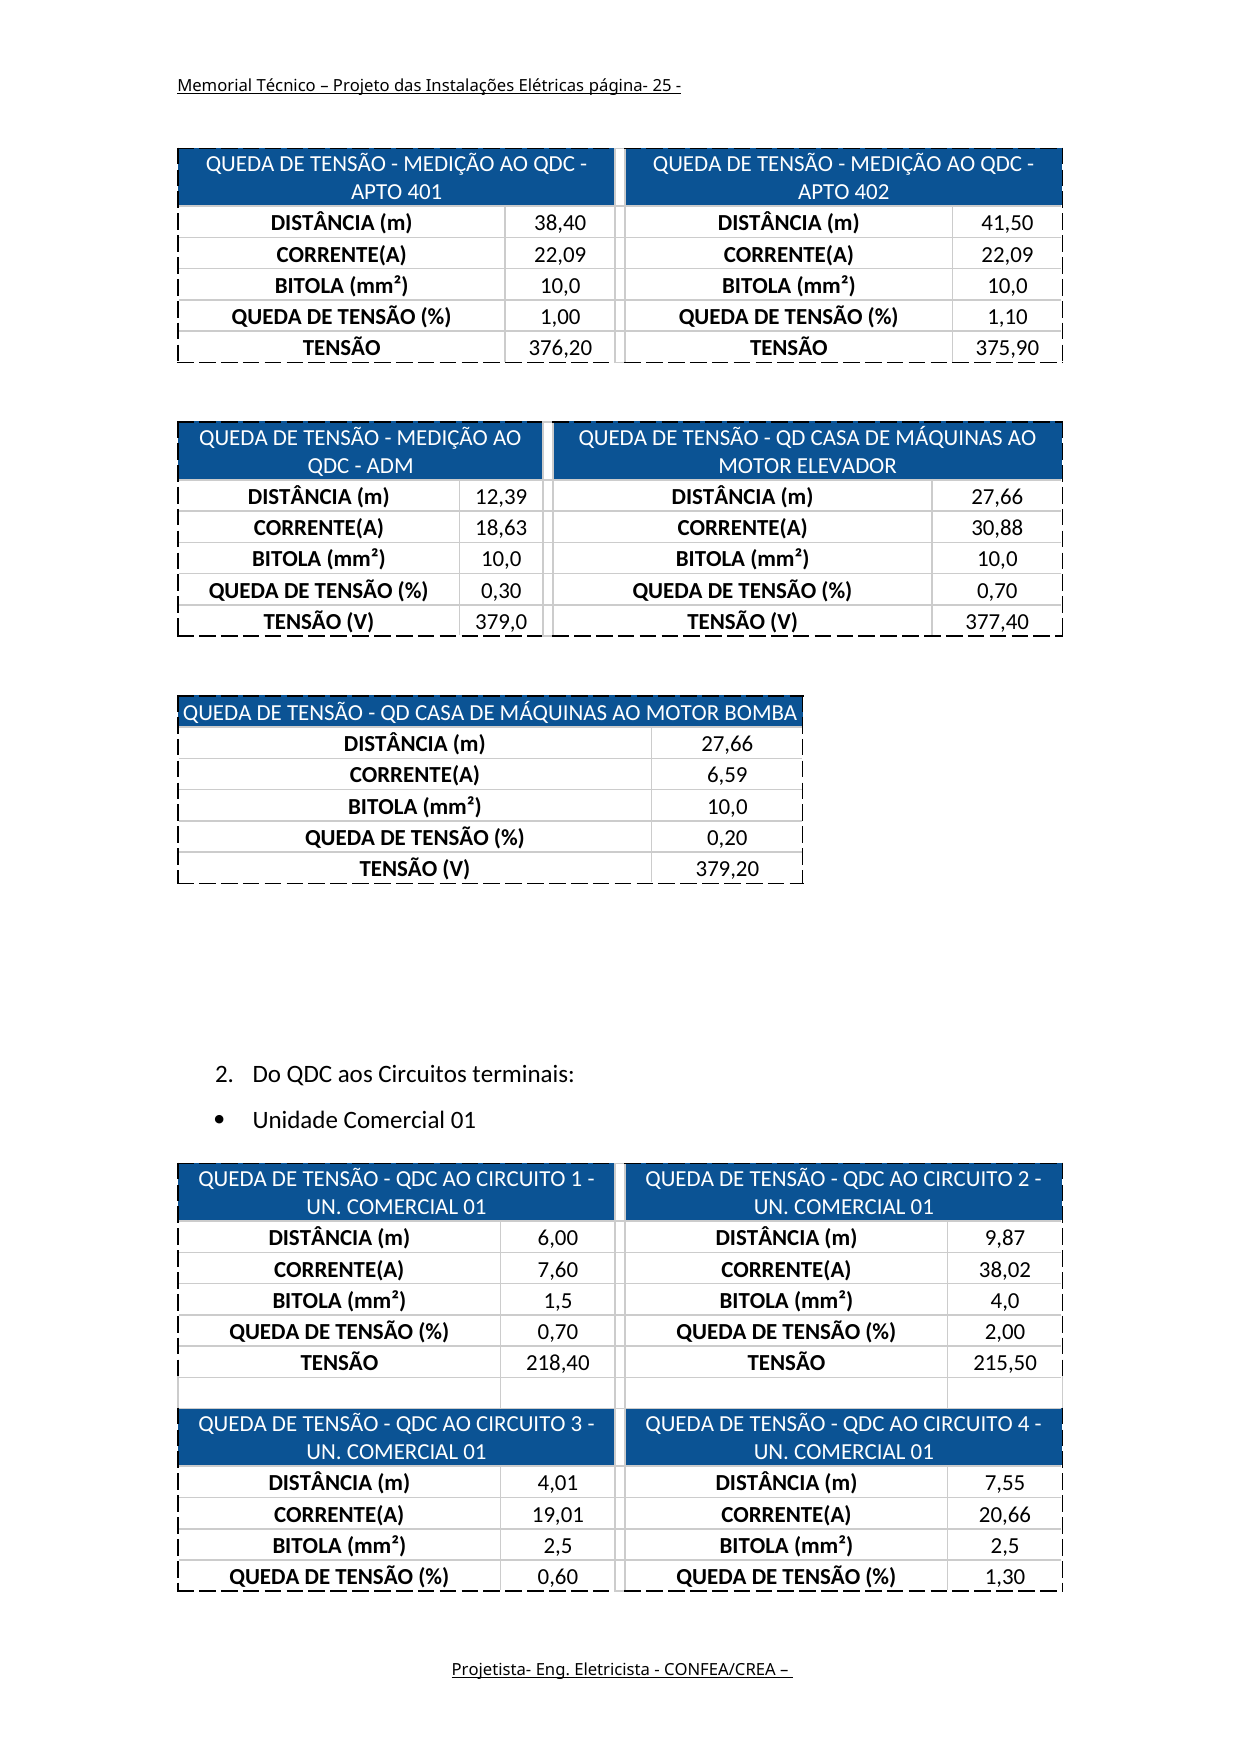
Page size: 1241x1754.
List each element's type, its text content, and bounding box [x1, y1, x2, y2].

table_cell DISTÂNCIA (m) [626, 1222, 947, 1251]
table_cell CORRENTE(A) [178, 1253, 500, 1283]
table_cell DISTÂNCIA (m) [178, 207, 504, 236]
table_cell 10,0 [933, 541, 1062, 573]
table_cell TENSÃO [626, 332, 952, 361]
table_header QUEDA DE TENSÃO - QD CASA DE MÁQUINAS AO MOTOR ELEVADOR [554, 421, 1062, 479]
table_cell BITOLA (mm²) [178, 1530, 500, 1559]
table_cell [544, 481, 552, 510]
table_cell QUEDA DE TENSÃO - QDC AO CIRCUITO 3 - UN. COMERCIAL 01 [178, 1409, 614, 1465]
table_cell [616, 301, 624, 330]
table_cell TENSÃO (V) [554, 606, 931, 635]
table_cell 0,30 [460, 574, 542, 604]
table_cell 38,02 [948, 1251, 1062, 1283]
table_header [616, 1164, 624, 1220]
table_cell [544, 574, 552, 604]
table_cell [616, 1409, 624, 1465]
list Do QDC aos Circuitos terminais: [215, 1059, 1063, 1089]
table_cell 379,0 [460, 606, 542, 635]
table_cell 6,00 [501, 1222, 614, 1251]
table_cell 27,66 [652, 728, 803, 757]
table_cell TENSÃO (V) [178, 606, 459, 635]
table_header QUEDA DE TENSÃO - MEDIÇÃO AO QDC - APTO 401 [178, 148, 614, 205]
table_cell TENSÃO (V) [178, 853, 651, 882]
table_cell [501, 1378, 614, 1408]
table_cell 4,0 [948, 1283, 1062, 1314]
table_cell 1,30 [948, 1559, 1062, 1590]
table_cell 0,20 [652, 821, 803, 851]
table_cell BITOLA (mm²) [178, 543, 459, 573]
table_cell 27,66 [933, 479, 1062, 510]
table_cell BITOLA (mm²) [626, 269, 952, 299]
table_cell 19,01 [501, 1498, 614, 1528]
table_cell DISTÂNCIA (m) [626, 207, 952, 236]
table_cell BITOLA (mm²) [178, 1284, 500, 1314]
table_cell 18,63 [460, 512, 542, 541]
table_cell 6,59 [652, 758, 803, 789]
table_cell 379,20 [652, 853, 803, 882]
table_cell BITOLA (mm²) [178, 269, 504, 299]
table_cell [616, 332, 624, 361]
table_cell 12,39 [460, 481, 542, 510]
table_cell 2,5 [948, 1528, 1062, 1559]
table_cell CORRENTE(A) [178, 759, 651, 789]
table_cell DISTÂNCIA (m) [178, 728, 651, 757]
table_cell [544, 606, 552, 635]
table_header QUEDA DE TENSÃO - MEDIÇÃO AO QDC - ADM [178, 421, 542, 479]
table_cell QUEDA DE TENSÃO (%) [178, 1561, 500, 1590]
table_header QUEDA DE TENSÃO - QDC AO CIRCUITO 1 - UN. COMERCIAL 01 [178, 1163, 614, 1220]
table_cell CORRENTE(A) [554, 512, 931, 541]
table_cell QUEDA DE TENSÃO (%) [178, 574, 459, 604]
table_cell 7,55 [948, 1465, 1062, 1497]
table_cell [616, 207, 624, 236]
table_cell CORRENTE(A) [178, 238, 504, 268]
table_cell QUEDA DE TENSÃO (%) [178, 301, 504, 330]
table_cell DISTÂNCIA (m) [178, 1222, 500, 1251]
table_cell BITOLA (mm²) [626, 1530, 947, 1559]
table_cell [616, 1347, 624, 1376]
table_cell [616, 269, 624, 299]
list Unidade Comercial 01 [215, 1104, 1063, 1135]
table_cell [616, 1378, 624, 1408]
table_cell 20,66 [948, 1497, 1062, 1528]
table_cell CORRENTE(A) [178, 512, 459, 541]
table_cell [616, 1316, 624, 1345]
table_cell 2,5 [501, 1530, 614, 1559]
table_cell 375,90 [953, 330, 1062, 361]
table_cell TENSÃO [178, 1347, 500, 1376]
table_cell DISTÂNCIA (m) [178, 1467, 500, 1497]
table_header QUEDA DE TENSÃO - QDC AO CIRCUITO 2 - UN. COMERCIAL 01 [626, 1163, 1062, 1220]
table_cell 0,70 [501, 1316, 614, 1345]
table_cell 10,0 [460, 543, 542, 573]
table_cell [616, 1467, 624, 1497]
table_cell DISTÂNCIA (m) [626, 1467, 947, 1497]
table_cell QUEDA DE TENSÃO (%) [626, 1561, 947, 1590]
table_cell [948, 1376, 1062, 1408]
table_cell CORRENTE(A) [626, 238, 952, 268]
table_cell [616, 1561, 624, 1590]
table_cell BITOLA (mm²) [554, 543, 931, 573]
table_cell 7,60 [501, 1253, 614, 1283]
table_cell 0,70 [933, 573, 1062, 604]
table_cell TENSÃO [178, 332, 504, 361]
table_cell CORRENTE(A) [626, 1498, 947, 1528]
table_cell QUEDA DE TENSÃO (%) [178, 821, 651, 851]
table_cell [616, 1222, 624, 1251]
table_cell [616, 1253, 624, 1283]
table_cell BITOLA (mm²) [178, 790, 651, 820]
table_cell DISTÂNCIA (m) [554, 481, 931, 510]
table_cell QUEDA DE TENSÃO - QDC AO CIRCUITO 4 - UN. COMERCIAL 01 [626, 1408, 1062, 1465]
table_cell 30,88 [933, 510, 1062, 541]
table_cell 10,0 [652, 790, 803, 820]
table_cell 10,0 [953, 268, 1062, 299]
table_cell QUEDA DE TENSÃO (%) [626, 301, 952, 330]
table_cell [626, 1378, 947, 1408]
table_cell CORRENTE(A) [626, 1253, 947, 1283]
table_cell [179, 1378, 500, 1408]
table_cell TENSÃO [626, 1347, 947, 1376]
table_cell 376,20 [506, 332, 614, 361]
table_cell 2,00 [948, 1314, 1062, 1345]
table_cell 4,01 [501, 1467, 614, 1497]
table_cell CORRENTE(A) [178, 1498, 500, 1528]
table_cell [616, 1284, 624, 1314]
table_cell 10,0 [506, 269, 614, 299]
table_header [616, 149, 624, 205]
table_cell QUEDA DE TENSÃO (%) [626, 1316, 947, 1345]
table_cell 9,87 [948, 1220, 1062, 1251]
table_cell [616, 238, 624, 268]
table_cell BITOLA (mm²) [626, 1284, 947, 1314]
table_cell 1,5 [501, 1284, 614, 1314]
table_cell DISTÂNCIA (m) [178, 481, 459, 510]
table_cell 218,40 [501, 1347, 614, 1376]
table_cell [544, 512, 552, 541]
table_header QUEDA DE TENSÃO - MEDIÇÃO AO QDC - APTO 402 [626, 148, 1062, 205]
table_cell 377,40 [933, 604, 1062, 635]
table_cell 1,10 [953, 299, 1062, 330]
table_cell 22,09 [953, 236, 1062, 268]
table_cell QUEDA DE TENSÃO (%) [554, 574, 931, 604]
table_cell QUEDA DE TENSÃO (%) [178, 1316, 500, 1345]
table_cell [616, 1498, 624, 1528]
table_cell [544, 543, 552, 573]
table_cell [616, 1530, 624, 1559]
table_header [544, 423, 552, 479]
table_cell 0,60 [501, 1561, 614, 1590]
table_cell 41,50 [953, 205, 1062, 236]
table_cell 1,00 [506, 301, 614, 330]
table_cell 215,50 [948, 1345, 1062, 1376]
table_header QUEDA DE TENSÃO - QD CASA DE MÁQUINAS AO MOTOR BOMBA [178, 695, 803, 726]
table_cell 38,40 [506, 207, 614, 236]
table_cell 22,09 [506, 238, 614, 268]
